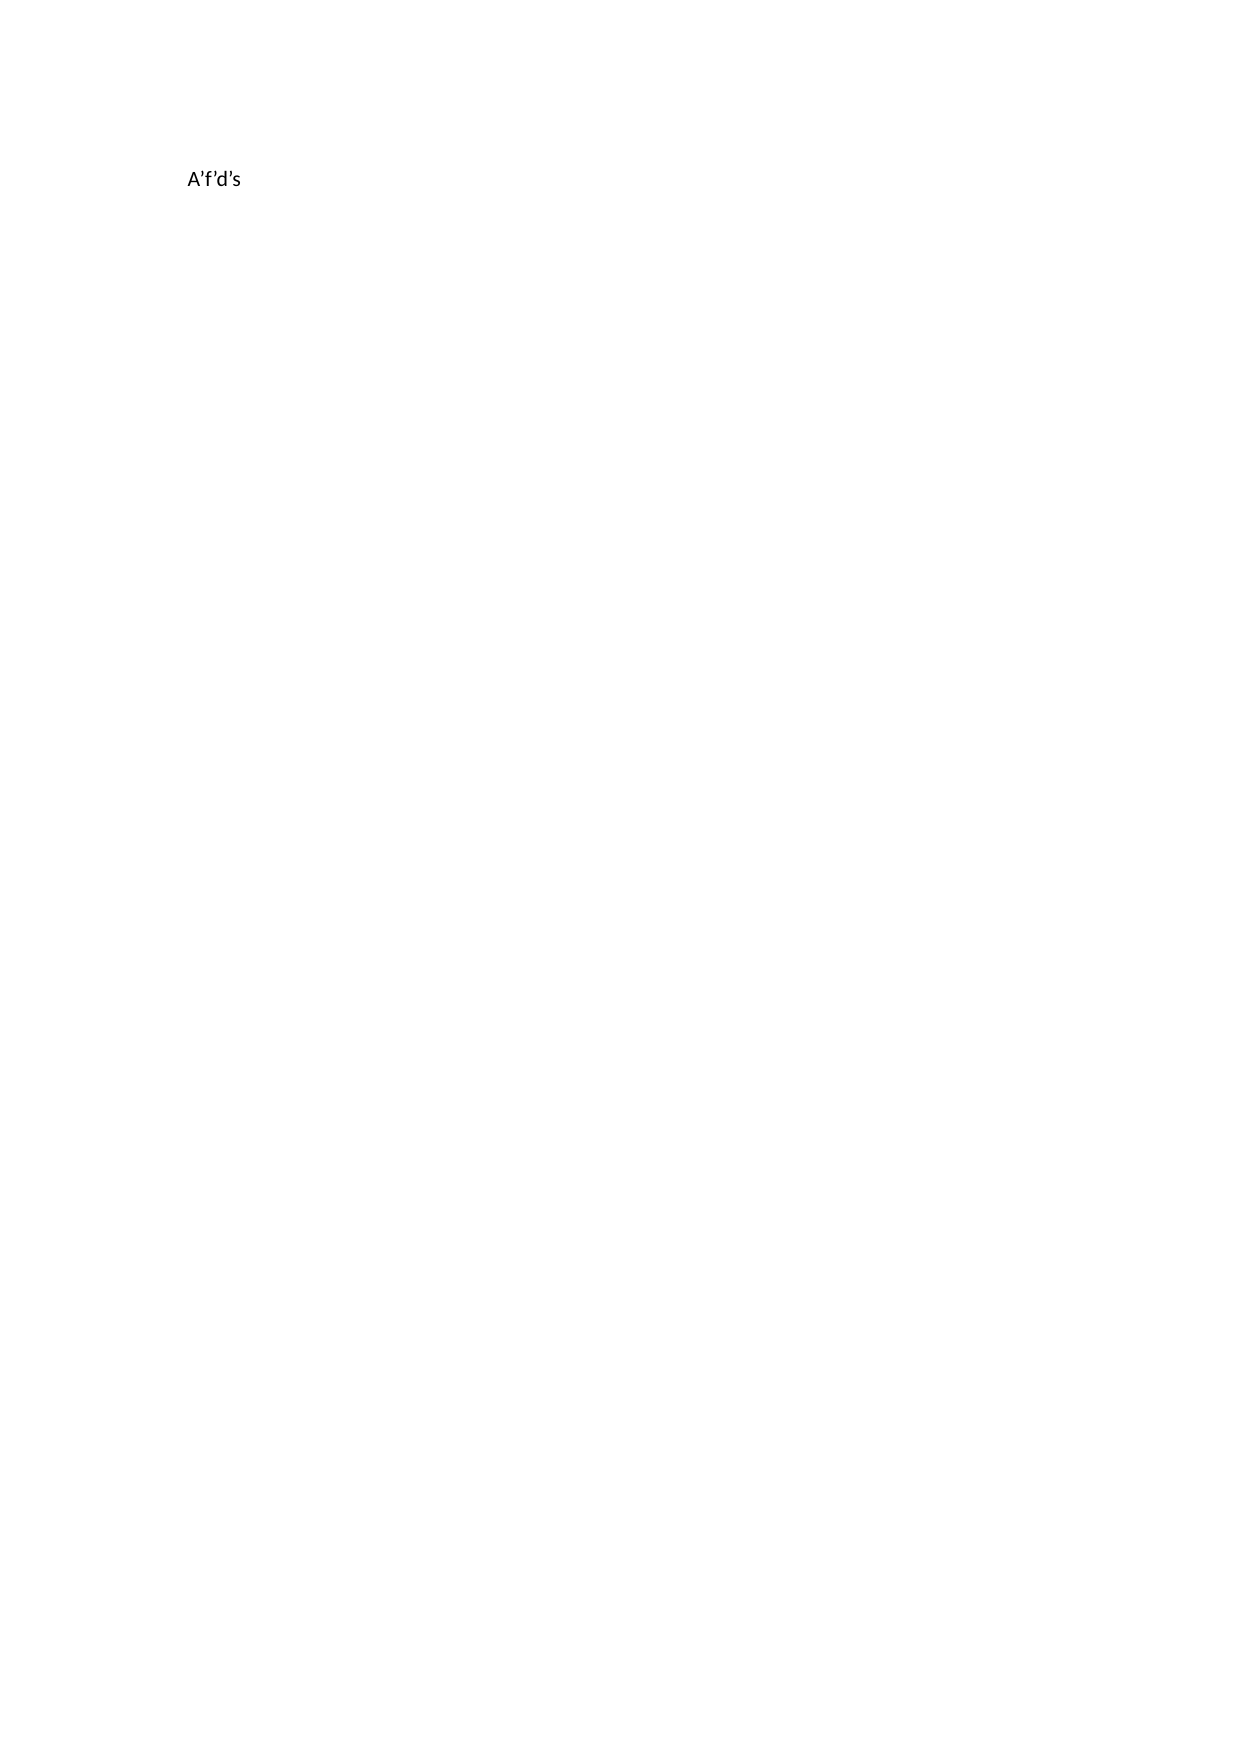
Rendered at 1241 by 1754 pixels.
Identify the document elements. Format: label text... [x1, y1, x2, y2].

text A’f’d’s [187, 162, 1053, 194]
